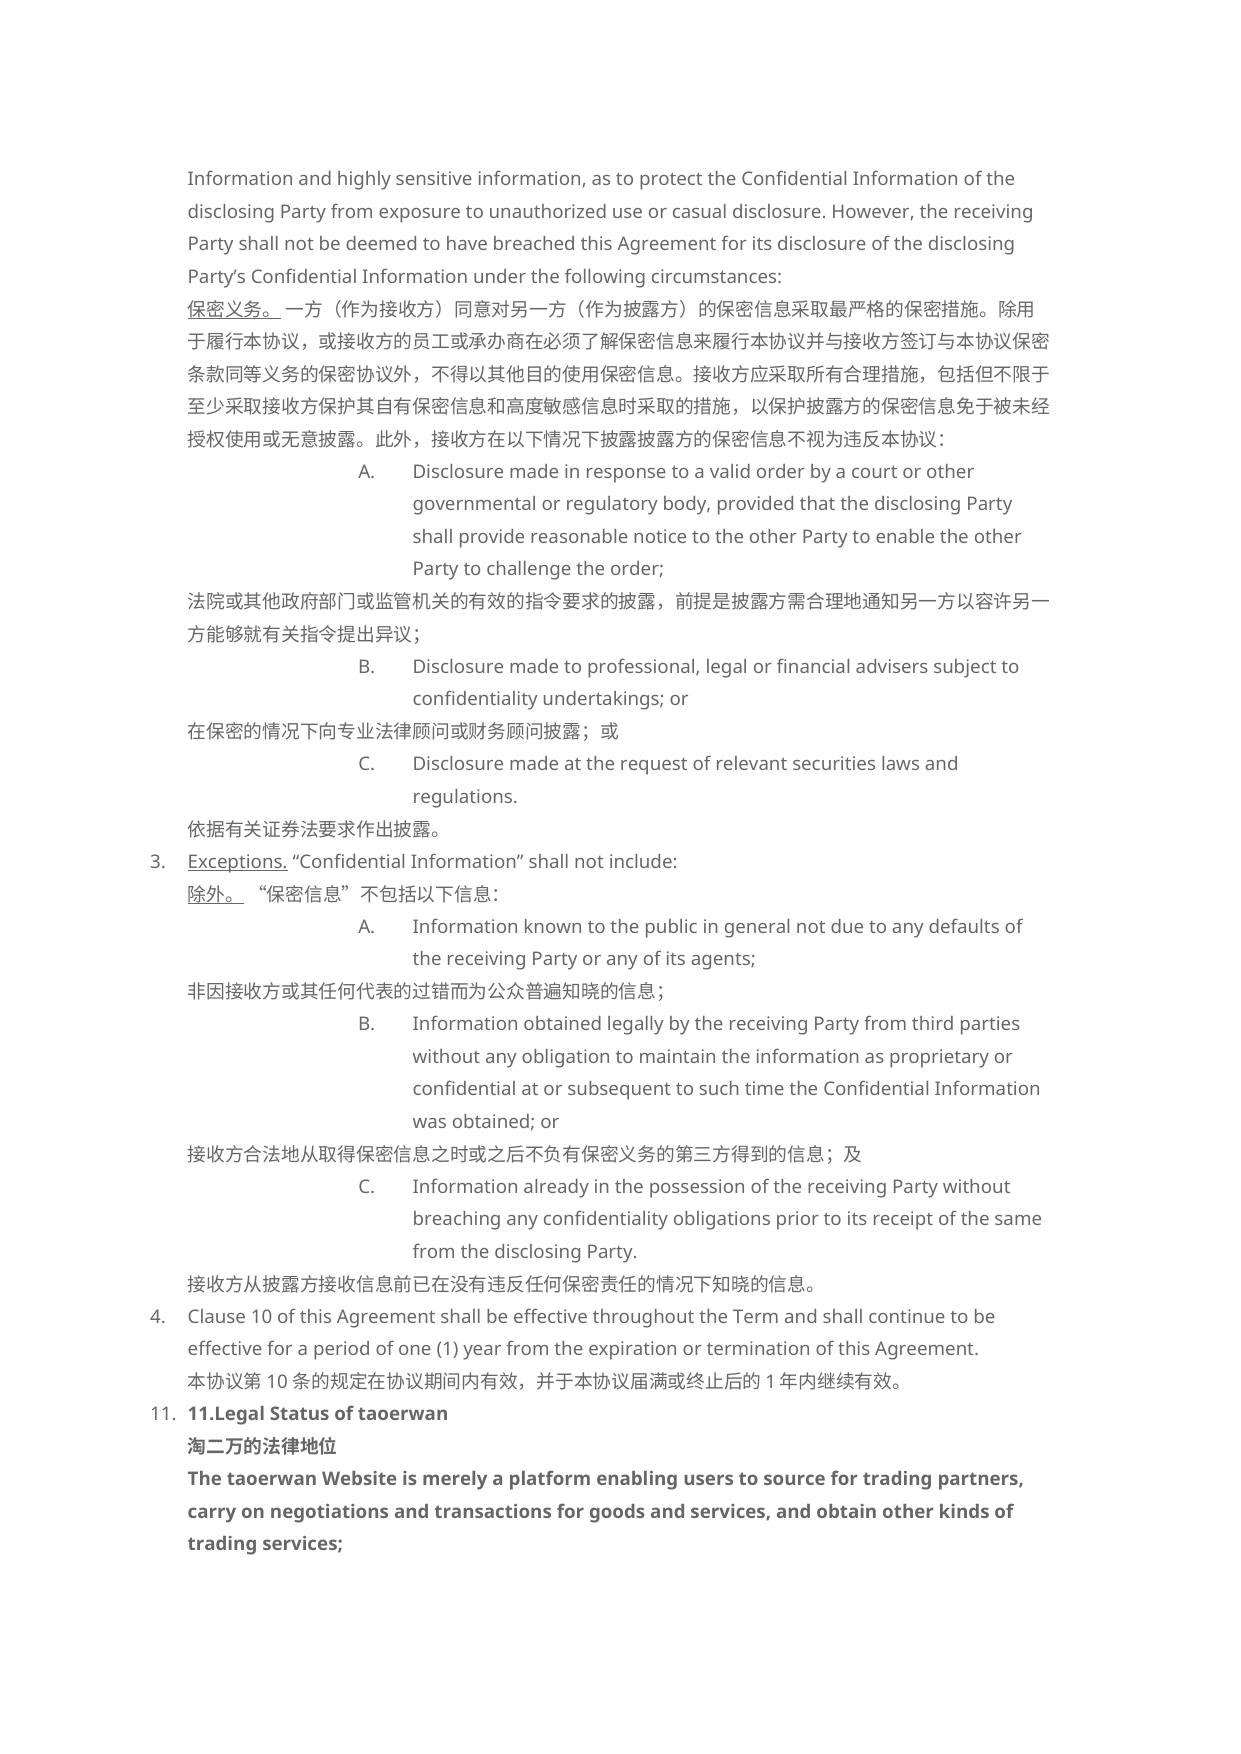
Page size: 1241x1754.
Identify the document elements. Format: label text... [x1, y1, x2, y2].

text 本协议第10 条的规定在协议期间内有效，并于本协议届满或终止后的1年内继续有效。 [187, 1364, 1053, 1397]
text 依据有关证券法要求作出披露。 [187, 812, 1053, 844]
text 淘二万的法律地位 [187, 1429, 1053, 1462]
list Clause 10 of this Agreement shall be effective throughout the Term and shall continue to be effective for a period of one (1) year from the expiration or termination of this Agreement. [150, 1299, 1053, 1364]
list Information known to the public in general not due to any defaults of the receiving Party or any of its agents; [375, 909, 1053, 974]
text 除外。 “保密信息”不包括以下信息： [187, 877, 1053, 909]
text 法院或其他政府部门或监管机关的有效的指令要求的披露，前提是披露方需合理地通知另一方以容许另一方能够就有关指令提出异议； [187, 584, 1053, 649]
list Disclosure made to professional, legal or financial advisers subject to confidentiality undertakings; or [375, 649, 1053, 714]
text 非因接收方或其任何代表的过错而为公众普遍知晓的信息； [187, 974, 1053, 1007]
list Disclosure made in response to a valid order by a court or other governmental or regulatory body, provided that the disclosing Party shall provide reasonable notice to the other Party to enable the other Party to challenge the order; [375, 454, 1053, 584]
text The taoerwan Website is merely a platform enabling users to source for trading partners, carry on negotiations and transactions for goods and services, and obtain other kinds of trading services; [187, 1462, 1053, 1559]
list 11.Legal Status of taoerwan [150, 1397, 1053, 1429]
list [150, 162, 1053, 292]
list Disclosure made at the request of relevant securities laws and regulations. [375, 747, 1053, 812]
text 在保密的情况下向专业法律顾问或财务顾问披露；或 [187, 714, 1053, 747]
list Information obtained legally by the receiving Party from third parties without any obligation to maintain the information as proprietary or confidential at or subsequent to such time the Confidential Information was obtained; or [375, 1007, 1053, 1137]
list Information already in the possession of the receiving Party without breaching any confidentiality obligations prior to its receipt of the same from the disclosing Party. [375, 1169, 1053, 1267]
list Exceptions. “Confidential Information” shall not include: [150, 844, 1053, 877]
text 接收方从披露方接收信息前已在没有违反任何保密责任的情况下知晓的信息。 [187, 1267, 1053, 1299]
text 保密义务。 一方（作为接收方）同意对另一方（作为披露方）的保密信息采取最严格的保密措施。除用于履行本协议，或接收方的员工或承办商在必须了解保密信息来履行本协议并与接收方签订与本协议保密条款同等义务的保密协议外，不得以其他目的使用保密信息。接收方应采取所有合理措施，包括但不限于至少采取接收方保护其自有保密信息和高度敏感信息时采取的措施，以保护披露方的保密信息免于被未经授权使用或无意披露。此外，接收方在以下情况下披露披露方的保密信息不视为违反本协议： [187, 292, 1053, 454]
text 接收方合法地从取得保密信息之时或之后不负有保密义务的第三方得到的信息；及 [187, 1137, 1053, 1169]
